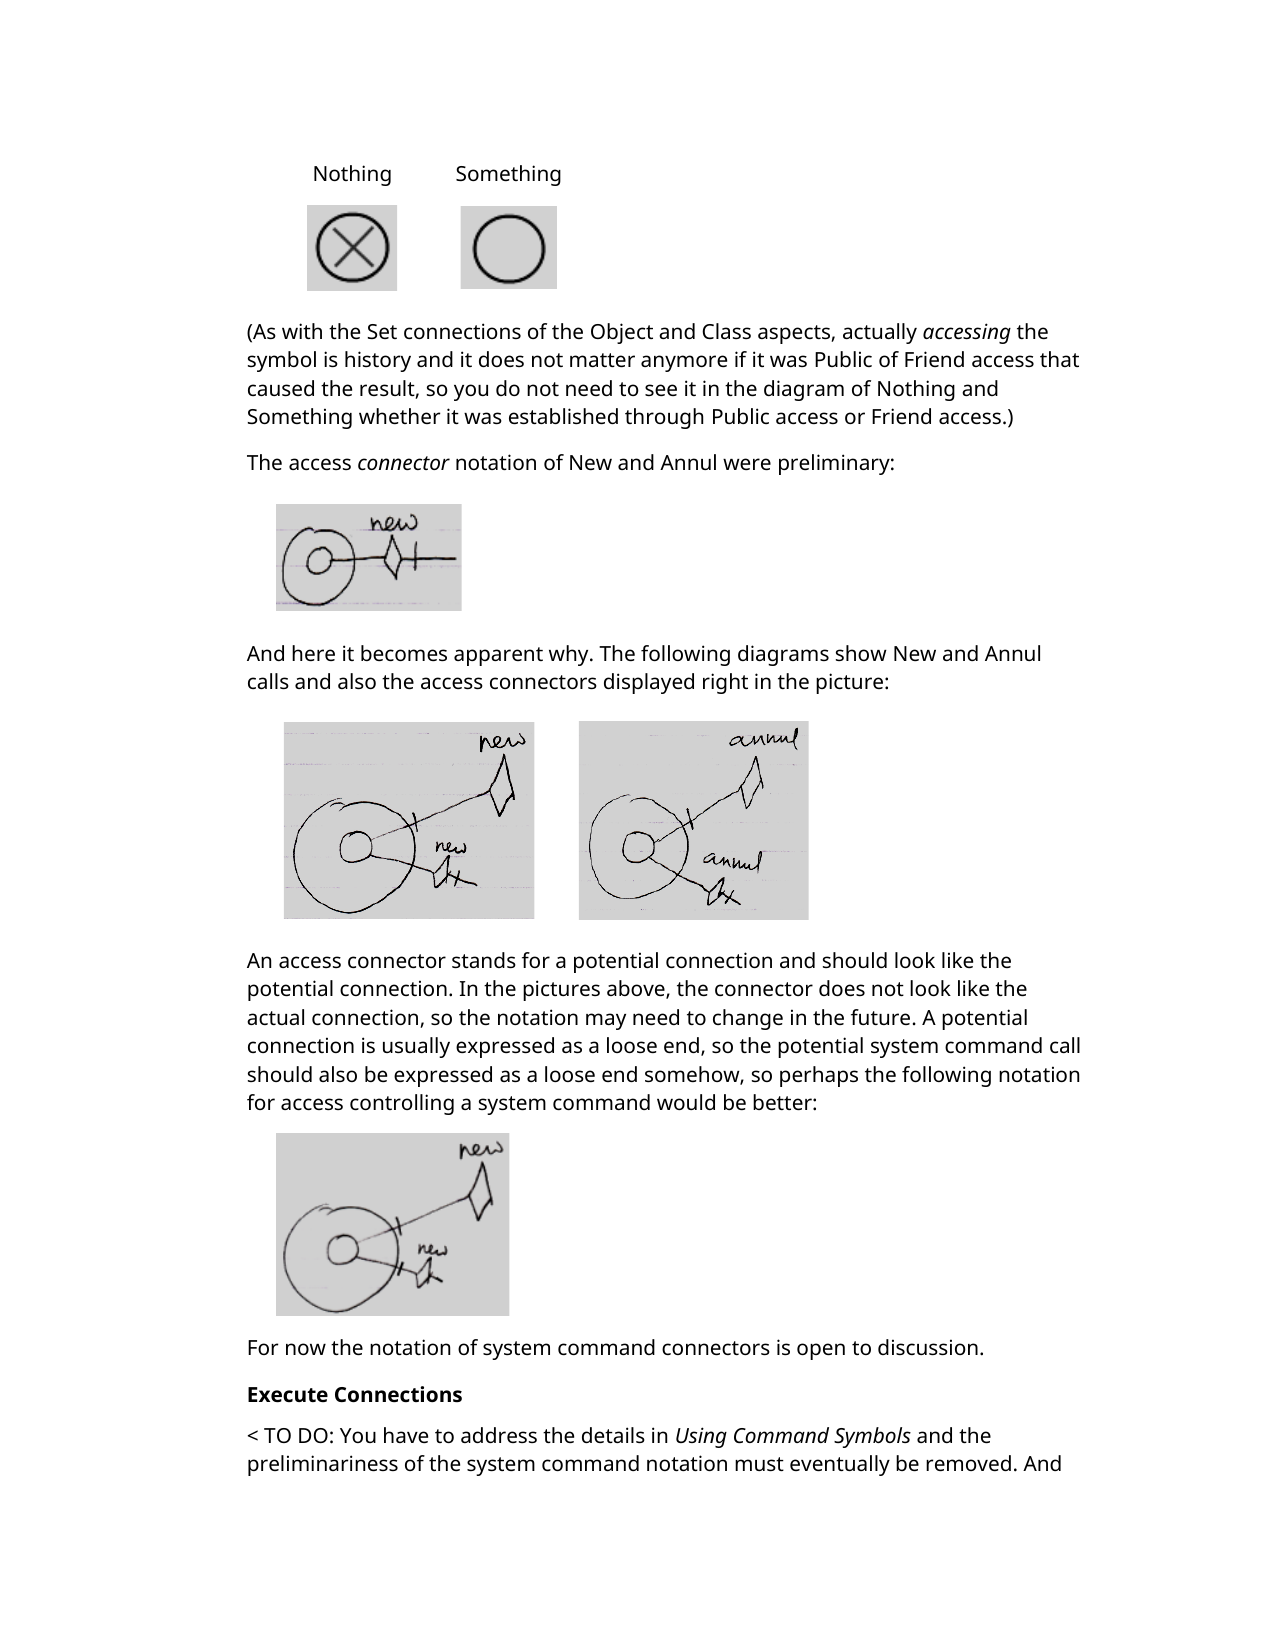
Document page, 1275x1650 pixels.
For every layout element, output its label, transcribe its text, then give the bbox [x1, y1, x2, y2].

text (As with the Set connections of the Object and Class aspects, actually accessing the symbol is history and it does not matter anymore if it was Public of Friend access that caused the result, so you do not need to see it in the diagram of Nothing and Something whether it was established through Public access or Friend access.) [247, 317, 1087, 431]
subtitle Execute Connections [247, 1380, 1087, 1408]
picture [460, 206, 557, 289]
table_header Something [430, 150, 587, 196]
text For now the notation of system command connectors is open to discussion. [247, 1333, 1087, 1361]
picture [307, 205, 398, 291]
picture [276, 1133, 510, 1316]
text An access connector stands for a potential connection and should look like the potential connection. In the pictures above, the connector does not look like the actual connection, so the notation may need to change in the future. A potential connection is usually expressed as a loose end, so the potential system command call should also be expressed as a loose end somehow, so perhaps the following notation for access controlling a system command would be better: [247, 946, 1087, 1117]
table_cell [430, 196, 587, 300]
table_header [544, 713, 844, 929]
text The access connector notation of New and Annul were preliminary: [247, 448, 1087, 476]
table_header [275, 713, 544, 929]
table_header Nothing [274, 150, 430, 196]
table_cell [274, 196, 430, 300]
picture [283, 722, 535, 919]
text And here it becomes apparent why. The following diagrams show New and Annul calls and also the access connectors displayed right in the picture: [247, 639, 1087, 696]
picture [578, 721, 809, 920]
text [247, 1421, 1087, 1478]
picture [276, 504, 462, 611]
